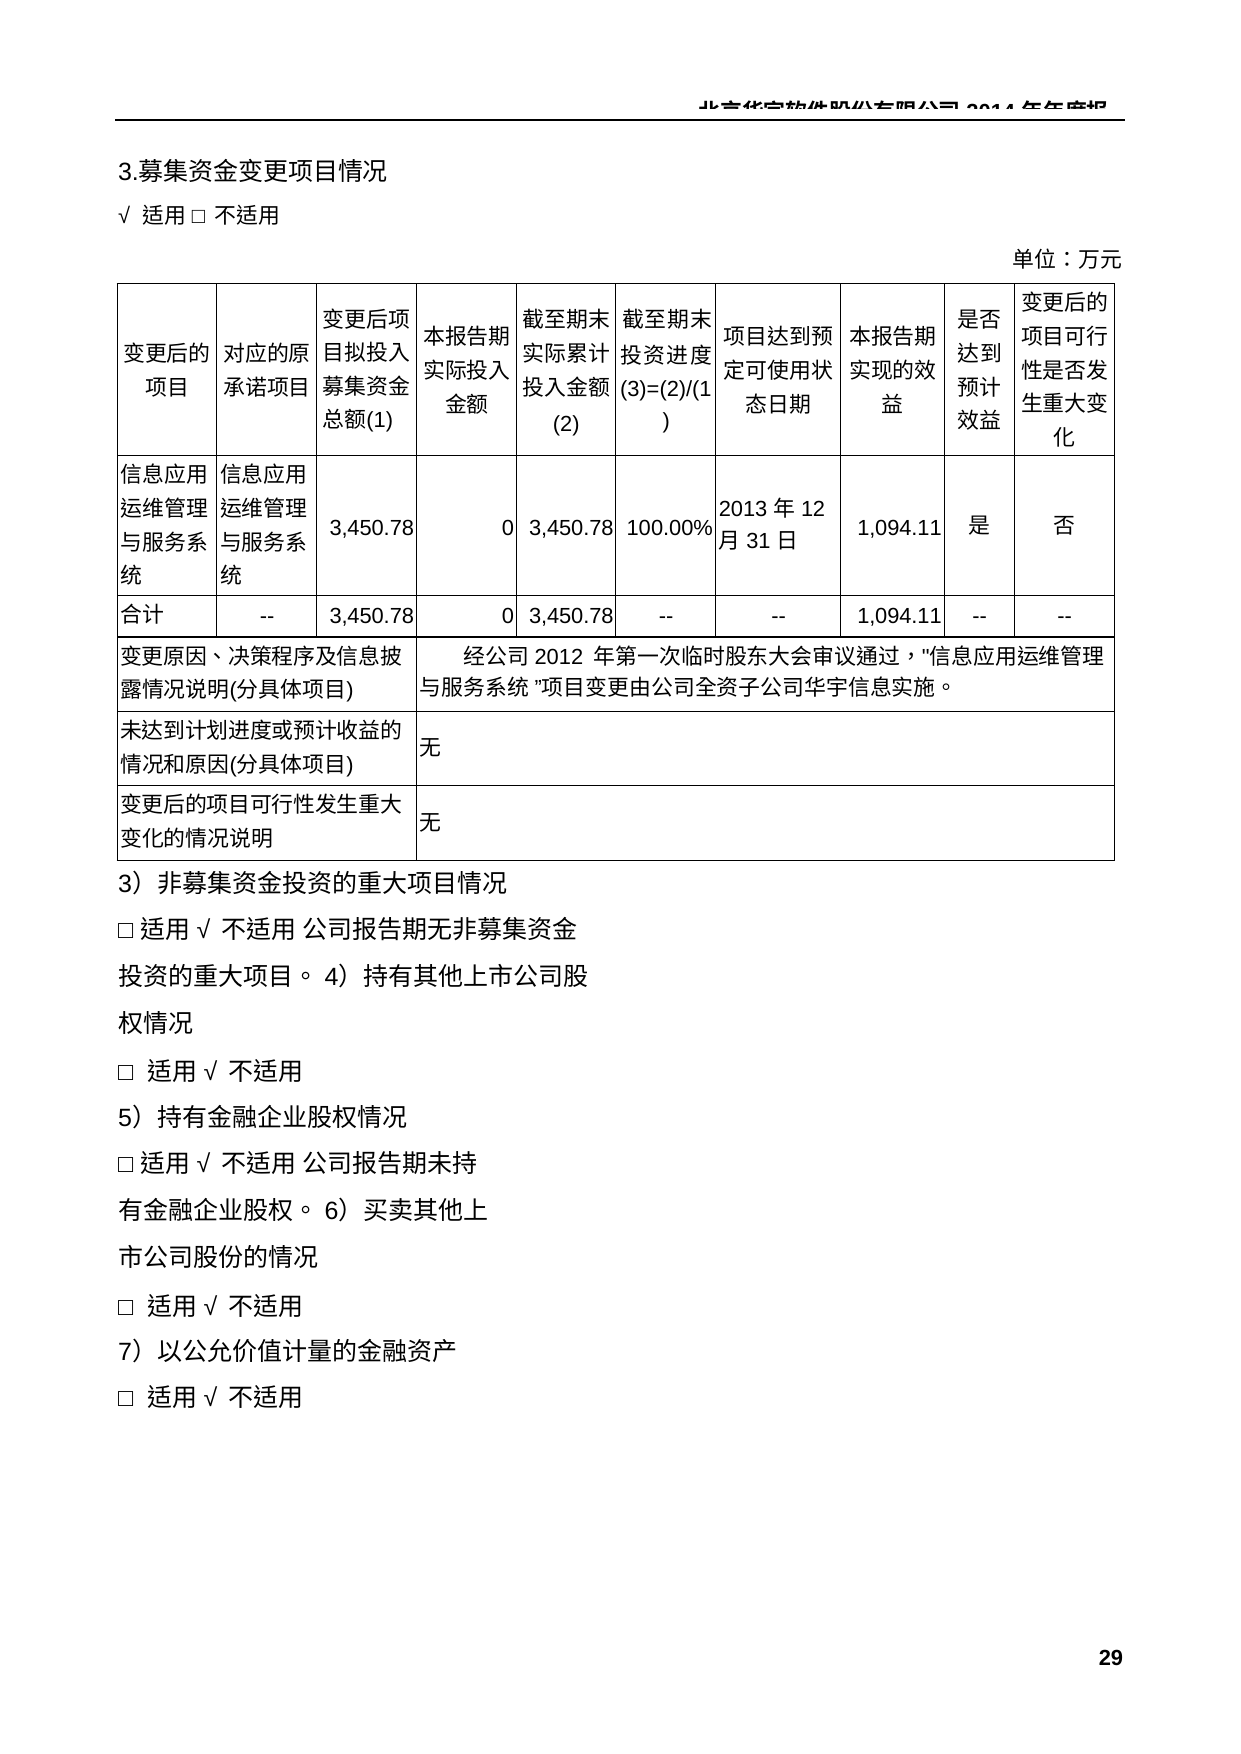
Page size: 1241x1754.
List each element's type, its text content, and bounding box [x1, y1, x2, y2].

text □ 适用 √ 不适用 [118, 1288, 1138, 1322]
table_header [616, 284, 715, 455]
text □ 适用 √ 不适用 [118, 1054, 1138, 1088]
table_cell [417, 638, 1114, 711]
text 7）以公允价值计量的金融资产 [118, 1334, 1138, 1368]
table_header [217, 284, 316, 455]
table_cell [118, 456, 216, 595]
text □ 适用 √ 不适用 公司报告期未持有金融企业股权。 6）买卖其他上市公司股份的情况 [118, 1146, 495, 1274]
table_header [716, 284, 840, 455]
text 5）持有金融企业股权情况 [118, 1100, 1138, 1134]
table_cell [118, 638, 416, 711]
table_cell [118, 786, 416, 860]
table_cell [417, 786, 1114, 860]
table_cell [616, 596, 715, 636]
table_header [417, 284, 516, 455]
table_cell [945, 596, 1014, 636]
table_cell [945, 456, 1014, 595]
text 3）非募集资金投资的重大项目情况 [118, 866, 1138, 900]
text √ 适用 □ 不适用 [118, 201, 389, 230]
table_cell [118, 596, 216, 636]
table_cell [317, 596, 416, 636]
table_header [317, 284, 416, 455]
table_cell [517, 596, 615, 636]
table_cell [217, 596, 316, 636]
text 单位：万元 [1012, 244, 1138, 273]
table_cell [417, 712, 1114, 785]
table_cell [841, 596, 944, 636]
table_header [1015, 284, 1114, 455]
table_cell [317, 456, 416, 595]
text 29 [102, 1645, 1123, 1670]
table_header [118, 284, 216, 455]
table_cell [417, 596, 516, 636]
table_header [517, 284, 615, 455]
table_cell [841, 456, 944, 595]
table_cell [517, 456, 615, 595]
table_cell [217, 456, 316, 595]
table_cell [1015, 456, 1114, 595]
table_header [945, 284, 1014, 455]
text □ 适用 √ 不适用 [118, 1380, 1138, 1414]
text 3.募集资金变更项目情况 [118, 153, 389, 187]
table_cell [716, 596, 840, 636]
text □ 适用 √ 不适用 公司报告期无非募集资金投资的重大项目。 4）持有其他上市公司股权情况 [118, 912, 595, 1040]
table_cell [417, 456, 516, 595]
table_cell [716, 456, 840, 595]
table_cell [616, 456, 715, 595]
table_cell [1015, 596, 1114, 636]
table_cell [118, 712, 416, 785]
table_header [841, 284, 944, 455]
